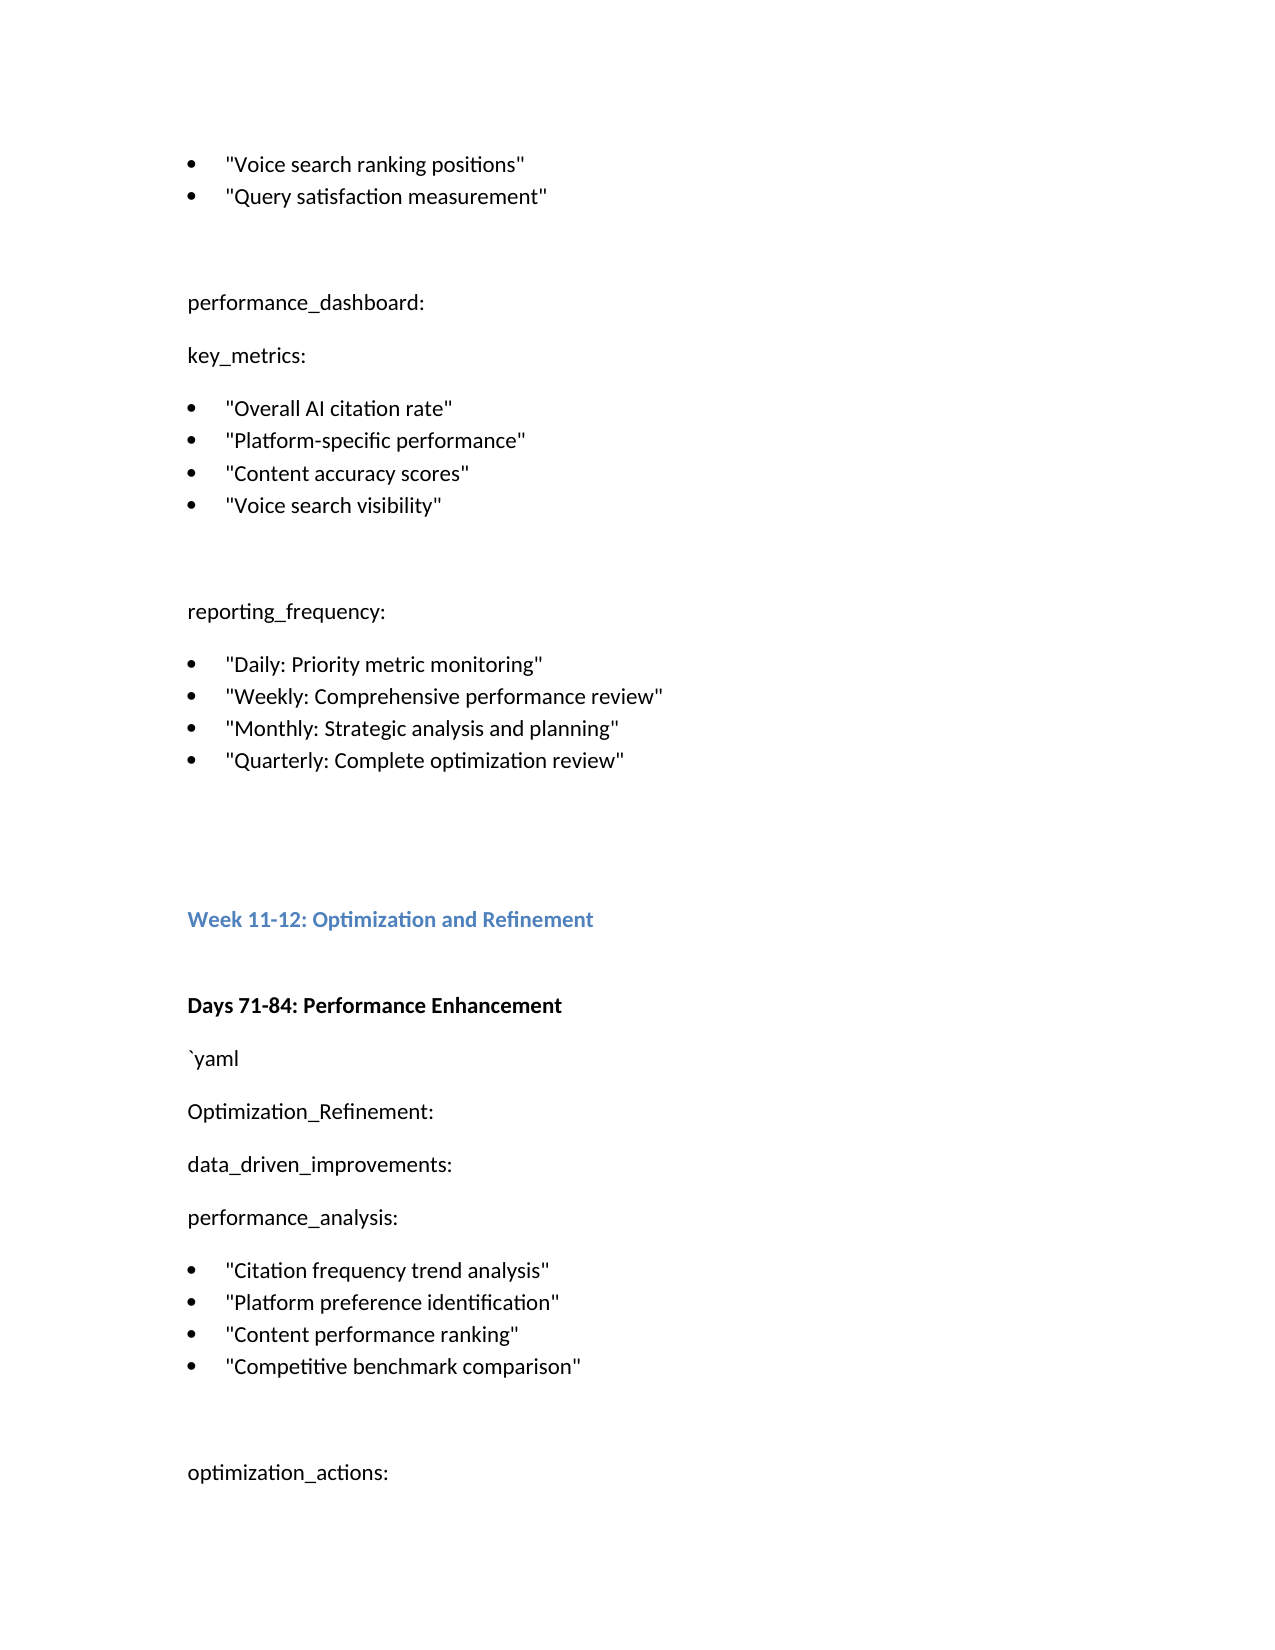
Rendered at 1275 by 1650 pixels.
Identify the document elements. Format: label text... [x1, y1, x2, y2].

list "Platform-specific performance" [187, 426, 1087, 454]
text optimization_actions: [187, 1458, 1087, 1486]
list "Platform preference identification" [187, 1288, 1087, 1316]
list "Overall AI citation rate" [187, 394, 1087, 422]
text performance_analysis: [187, 1203, 1087, 1231]
list "Content performance ranking" [187, 1320, 1087, 1348]
text data_driven_improvements: [187, 1150, 1087, 1178]
list "Content accuracy scores" [187, 459, 1087, 487]
text reporting_frequency: [187, 597, 1087, 625]
text Days 71-84: Performance Enhancement [187, 991, 1087, 1019]
list "Query satisfaction measurement" [187, 182, 1087, 210]
list "Competitive benchmark comparison" [187, 1352, 1087, 1380]
list "Monthly: Strategic analysis and planning" [187, 714, 1087, 742]
text Optimization_Refinement: [187, 1097, 1087, 1125]
list "Weekly: Comprehensive performance review" [187, 682, 1087, 710]
list "Daily: Priority metric monitoring" [187, 650, 1087, 678]
text `yaml [187, 1044, 1087, 1072]
list "Voice search visibility" [187, 491, 1087, 519]
text performance_dashboard: [187, 288, 1087, 316]
list "Quarterly: Complete optimization review" [187, 746, 1087, 774]
text key_metrics: [187, 341, 1087, 369]
subtitle Week 11-12: Optimization and Refinement [187, 906, 1087, 933]
list "Voice search ranking positions" [187, 150, 1087, 178]
list "Citation frequency trend analysis" [187, 1256, 1087, 1284]
